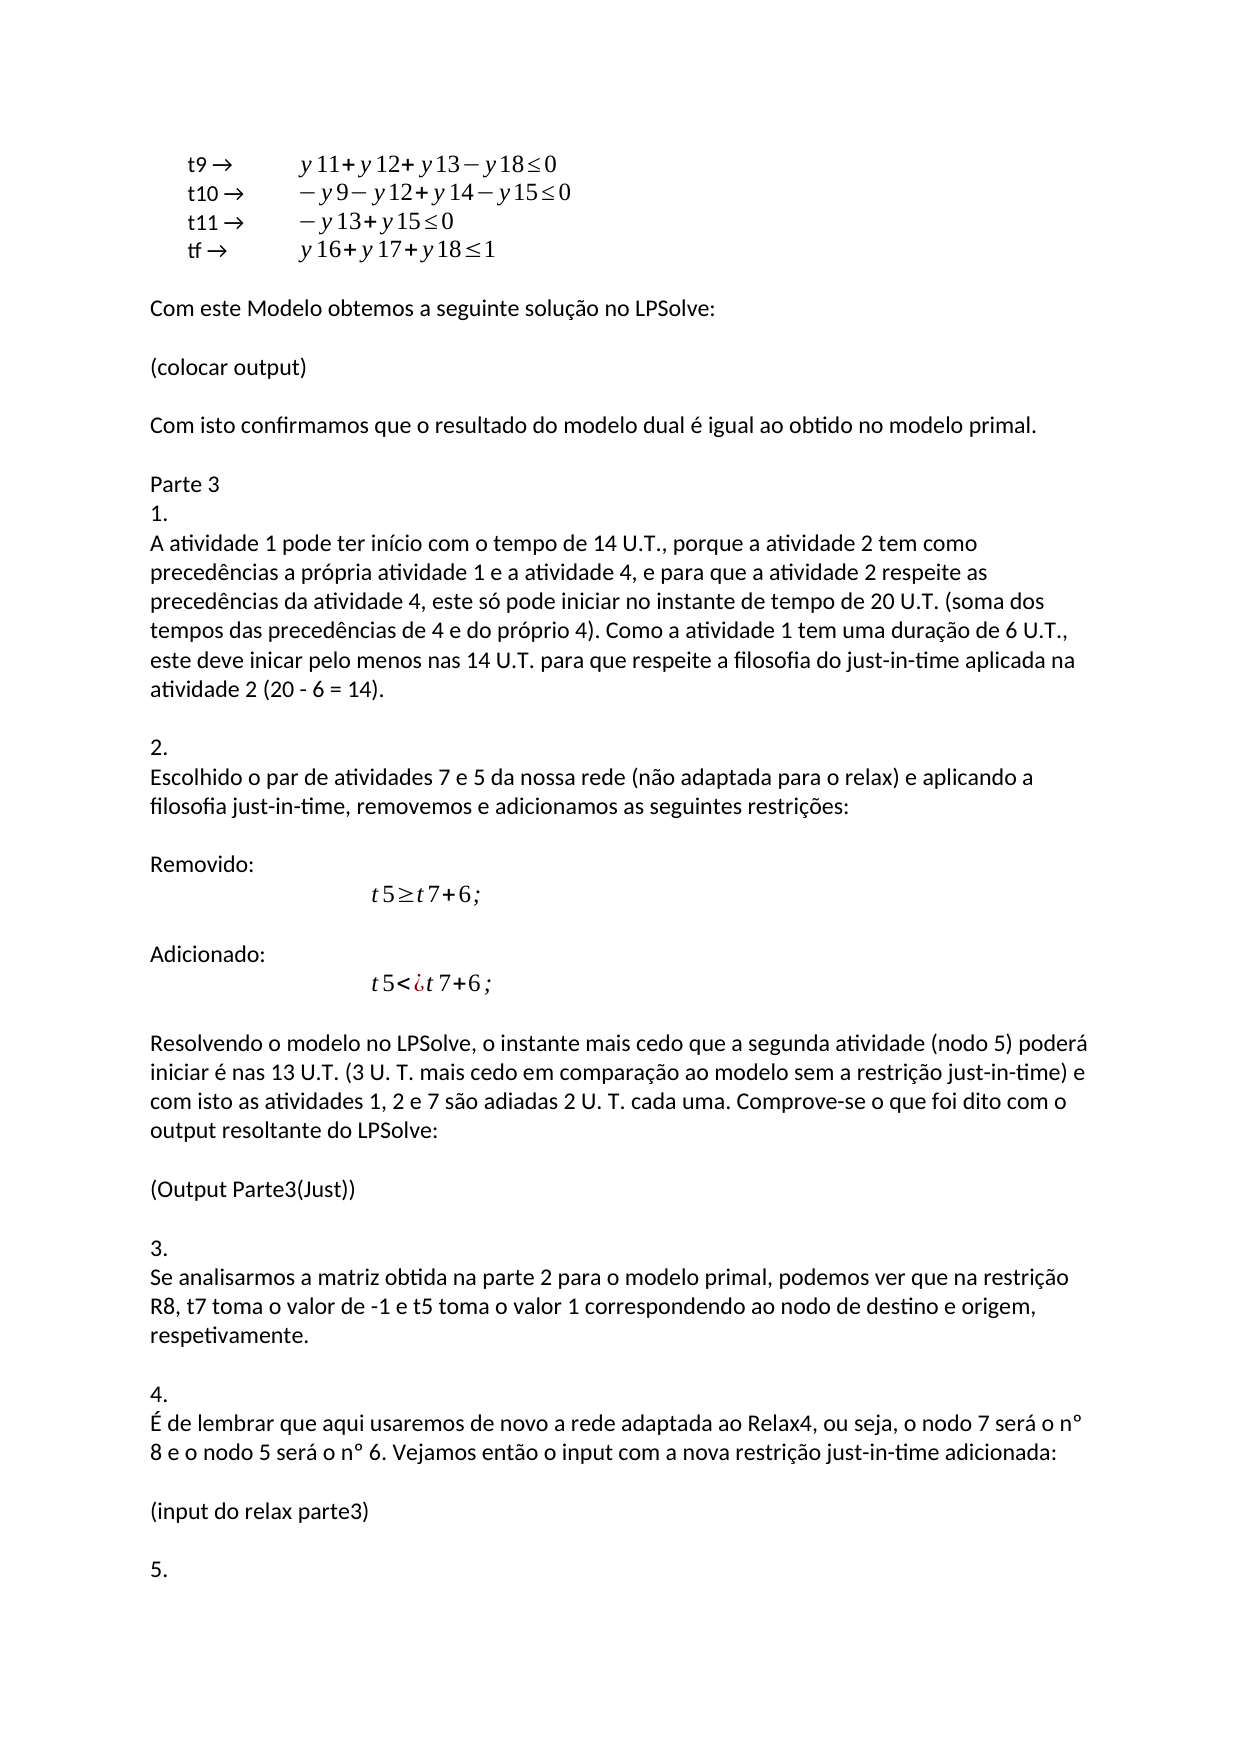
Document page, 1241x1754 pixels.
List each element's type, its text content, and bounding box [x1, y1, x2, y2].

text Se analisarmos a matriz obtida na parte 2 para o modelo primal, podemos ver que na restrição R8, t7 toma o valor de -1 e t5 toma o valor 1 correspondendo ao nodo de destino e origem, respetivamente. [150, 1262, 1090, 1350]
text Parte 3 [150, 469, 1090, 498]
text (Output Parte3(Just)) [150, 1174, 1090, 1203]
text 4. [150, 1379, 1090, 1408]
text 2. [150, 732, 1090, 762]
text (input do relax parte3) [150, 1496, 1090, 1525]
text 1. [150, 498, 1090, 528]
text A atividade 1 pode ter início com o tempo de 14 U.T., porque a atividade 2 tem como precedências a própria atividade 1 e a atividade 4, e para que a atividade 2 respeite as precedências da atividade 4, este só pode iniciar no instante de tempo de 20 U.T. (soma dos tempos das precedências de 4 e do próprio 4). Como a atividade 1 tem uma duração de 6 U.T., este deve inicar pelo menos nas 14 U.T. para que respeite a filosofia do just-in-time aplicada na atividade 2 (20 - 6 = 14). [150, 528, 1090, 703]
text Adicionado: [150, 939, 1090, 968]
text Com isto confirmamos que o resultado do modelo dual é igual ao obtido no modelo primal. [150, 411, 1090, 440]
text Escolhido o par de atividades 7 e 5 da nossa rede (não adaptada para o relax) e aplicando a filosofia just-in-time, removemos e adicionamos as seguintes restrições: [150, 762, 1090, 820]
text É de lembrar que aqui usaremos de novo a rede adaptada ao Relax4, ou seja, o nodo 7 será o nº 8 e o nodo 5 será o nº 6. Vejamos então o input com a nova restrição just-in-time adicionada: [150, 1408, 1090, 1467]
text 5. [150, 1554, 1090, 1584]
text 3. [150, 1233, 1090, 1262]
text (colocar output) [150, 352, 1090, 381]
text Removido: [150, 849, 1090, 879]
text Resolvendo o modelo no LPSolve, o instante mais cedo que a segunda atividade (nodo 5) poderá iniciar é nas 13 U.T. (3 U. T. mais cedo em comparação ao modelo sem a restrição just-in-time) e com isto as atividades 1, 2 e 7 são adiadas 2 U. T. cada uma. Comprove-se o que foi dito com o output resoltante do LPSolve: [150, 1028, 1090, 1145]
text Com este Modelo obtemos a seguinte solução no LPSolve: [150, 293, 1090, 323]
